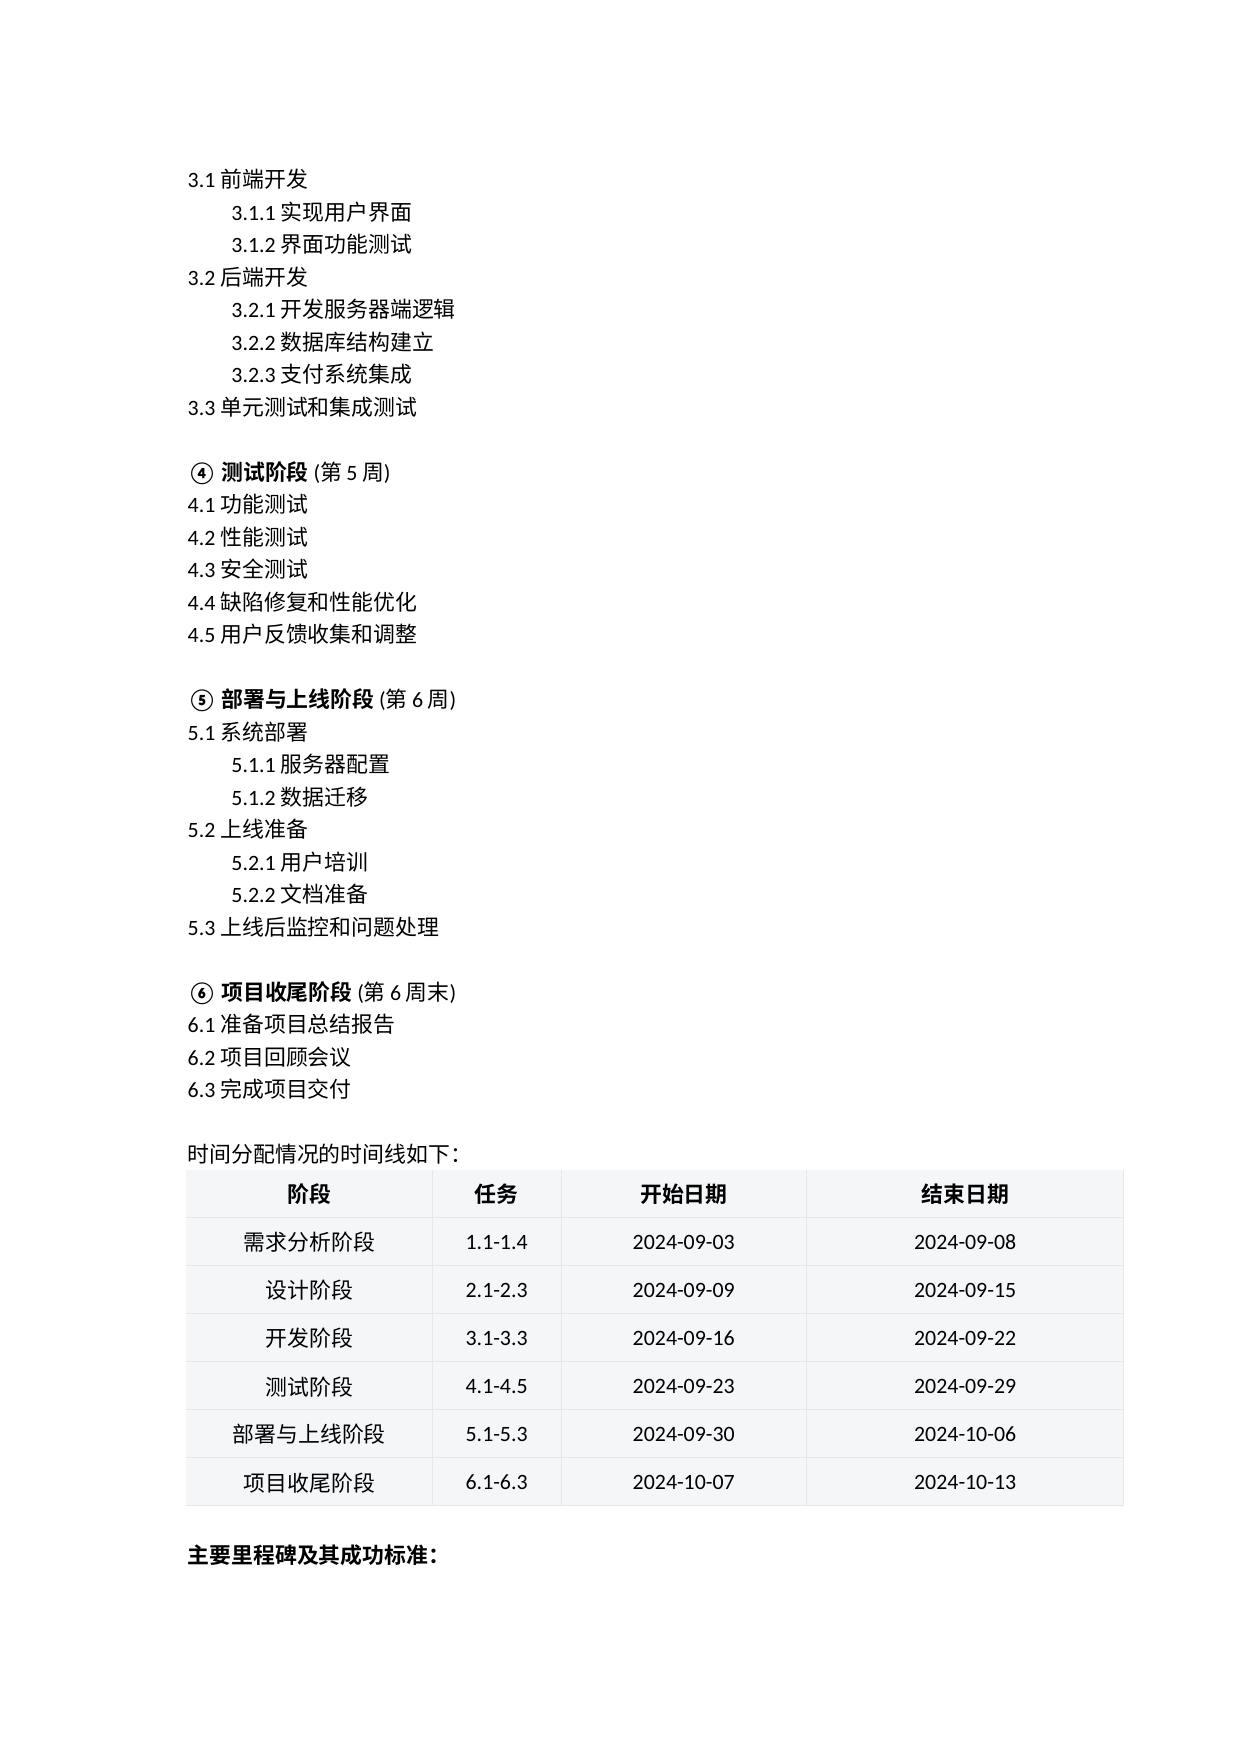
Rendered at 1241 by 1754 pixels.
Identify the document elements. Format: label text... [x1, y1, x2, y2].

table_cell 2024-10-07 [562, 1458, 806, 1505]
list 3.1.1 实现用户界面 [187, 194, 1053, 227]
list 4.4 缺陷修复和性能优化 [187, 584, 1053, 617]
list 3.2 后端开发 [187, 259, 1053, 292]
table_cell 3.1-3.3 [433, 1314, 561, 1361]
table_cell 部署与上线阶段 [186, 1410, 432, 1457]
list ⑤部署与上线阶段 (第6周) [187, 682, 1053, 714]
table_cell 2024-09-03 [562, 1218, 806, 1265]
table_cell 2024-09-22 [807, 1314, 1123, 1361]
table_cell 需求分析阶段 [186, 1218, 432, 1265]
table_header 开始日期 [562, 1170, 806, 1217]
table_header 结束日期 [807, 1170, 1123, 1217]
list 主要里程碑及其成功标准： [187, 1538, 1053, 1571]
table_cell 2024-10-06 [807, 1410, 1123, 1457]
list 5.3 上线后监控和问题处理 [187, 909, 1053, 942]
list 5.1.2 数据迁移 [187, 779, 1053, 812]
list 3.2.2 数据库结构建立 [187, 324, 1053, 357]
list 4.1 功能测试 [187, 487, 1053, 519]
table_cell 6.1-6.3 [433, 1458, 561, 1505]
list 4.5 用户反馈收集和调整 [187, 617, 1053, 649]
table_cell 2024-09-23 [562, 1362, 806, 1409]
table_header 阶段 [186, 1170, 432, 1217]
table_cell 2024-09-29 [807, 1362, 1123, 1409]
list 4.2 性能测试 [187, 519, 1053, 552]
table_cell 4.1-4.5 [433, 1362, 561, 1409]
list ④测试阶段 (第5周) [187, 454, 1053, 487]
list 5.1 系统部署 [187, 714, 1053, 747]
list 3.1.2 界面功能测试 [187, 227, 1053, 259]
table_cell 测试阶段 [186, 1362, 432, 1409]
list 5.1.1 服务器配置 [187, 747, 1053, 779]
table_cell 开发阶段 [186, 1314, 432, 1361]
table_cell 1.1-1.4 [433, 1218, 561, 1265]
table_cell 设计阶段 [186, 1266, 432, 1313]
table_cell 2024-09-16 [562, 1314, 806, 1361]
list 5.2.2 文档准备 [187, 877, 1053, 909]
list 6.3 完成项目交付 [187, 1072, 1053, 1104]
list 5.2 上线准备 [187, 812, 1053, 844]
table_cell 2.1-2.3 [433, 1266, 561, 1313]
table_cell 2024-10-13 [807, 1458, 1123, 1505]
list 6.1 准备项目总结报告 [187, 1007, 1053, 1039]
table_cell 2024-09-08 [807, 1218, 1123, 1265]
table_header 任务 [433, 1170, 561, 1217]
list ⑥项目收尾阶段 (第6周末) [187, 974, 1053, 1007]
list 3.2.1 开发服务器端逻辑 [187, 292, 1053, 324]
table_cell 5.1-5.3 [433, 1410, 561, 1457]
list 3.2.3 支付系统集成 [187, 357, 1053, 389]
table_cell 项目收尾阶段 [186, 1458, 432, 1505]
list 4.3 安全测试 [187, 552, 1053, 584]
table_cell 2024-09-15 [807, 1266, 1123, 1313]
table_cell 2024-09-09 [562, 1266, 806, 1313]
list 5.2.1 用户培训 [187, 844, 1053, 877]
list 3.1 前端开发 [187, 162, 1053, 194]
list 3.3 单元测试和集成测试 [187, 389, 1053, 422]
table_cell 2024-09-30 [562, 1410, 806, 1457]
list 6.2 项目回顾会议 [187, 1039, 1053, 1072]
list 时间分配情况的时间线如下： [187, 1137, 1053, 1169]
